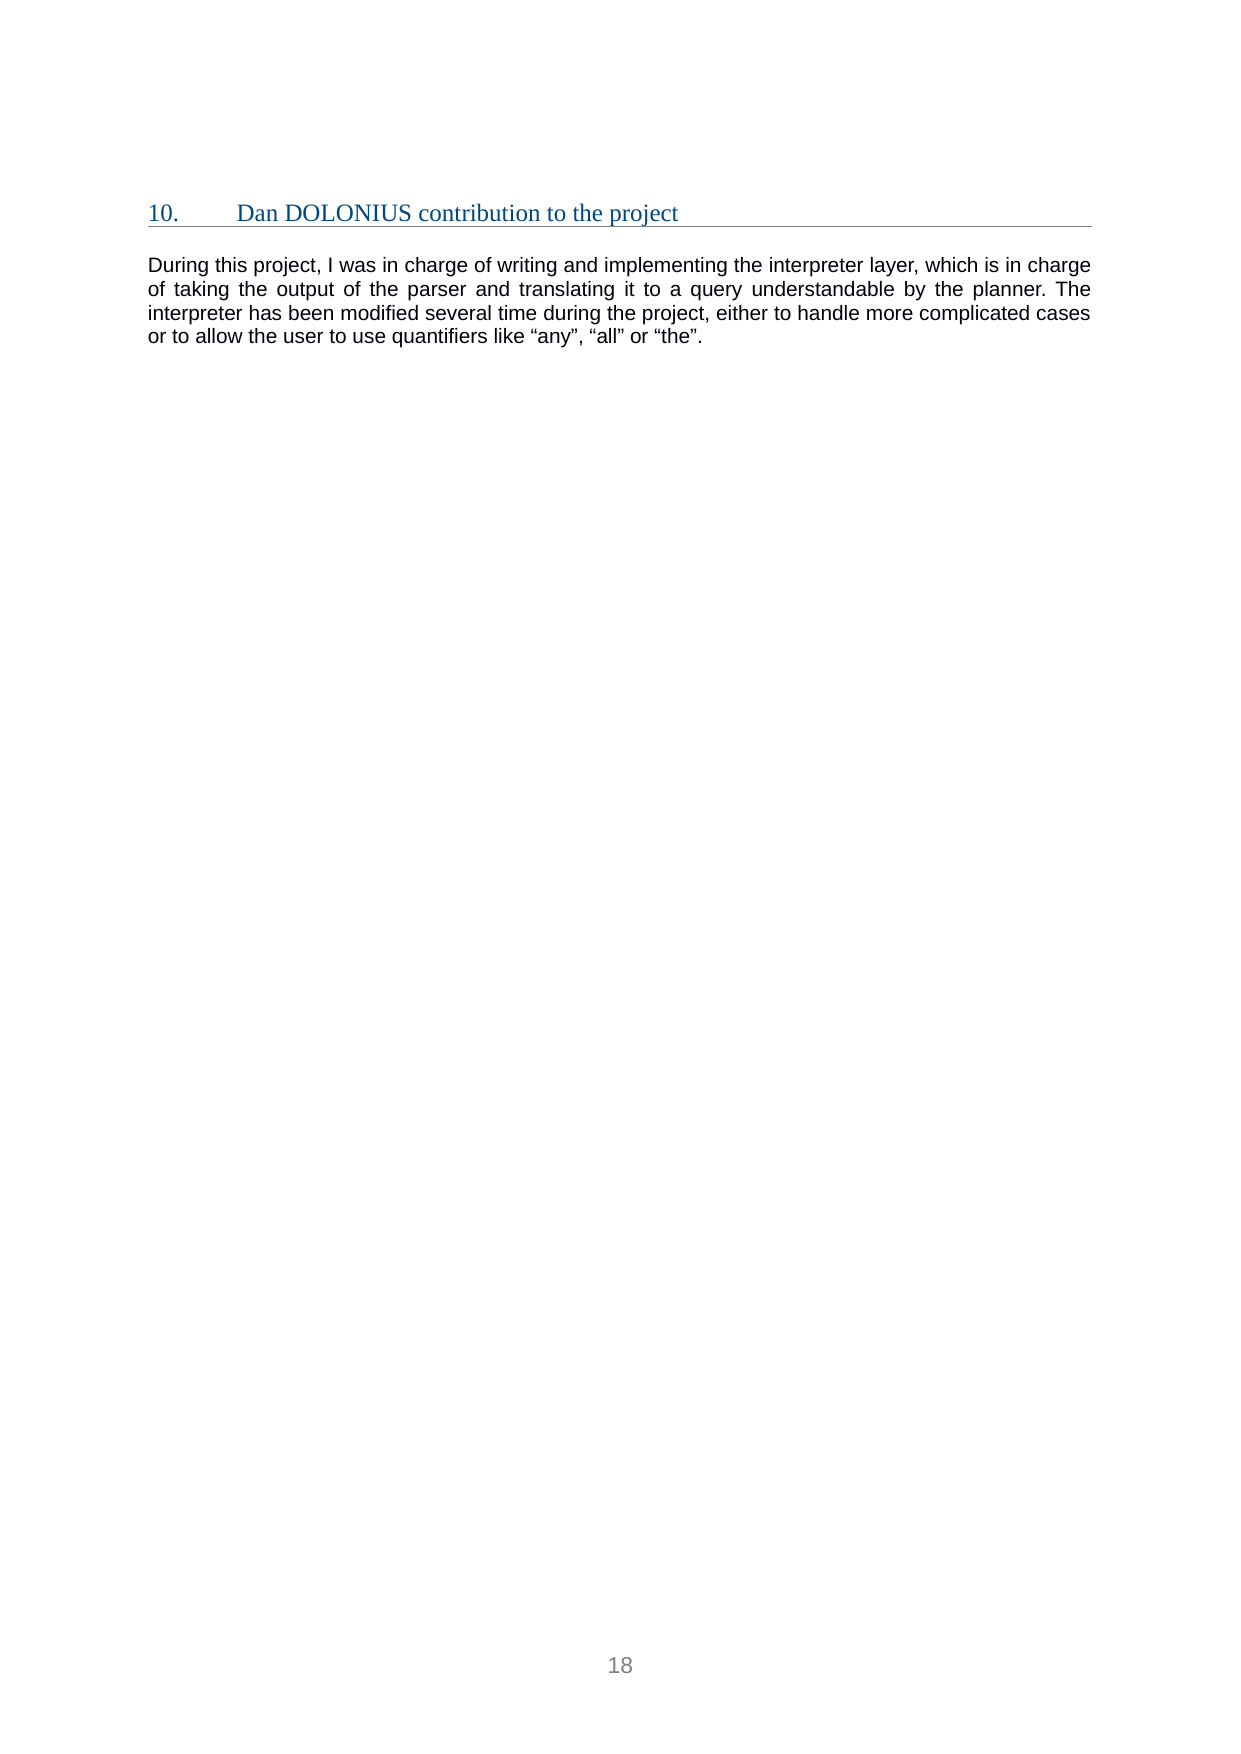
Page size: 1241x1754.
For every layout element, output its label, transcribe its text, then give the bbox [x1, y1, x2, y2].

text During this project, I was in charge of writing and implementing the interpreter layer, which is in charge of taking the output of the parser and translating it to a query understandable by the planner. The interpreter has been modified several time during the project, either to handle more complicated cases or to allow the user to use quantifiers like “any”, “all” or “the”. [148, 252, 1092, 348]
subtitle Dan DOLONIUS contribution to the project [148, 198, 1092, 226]
